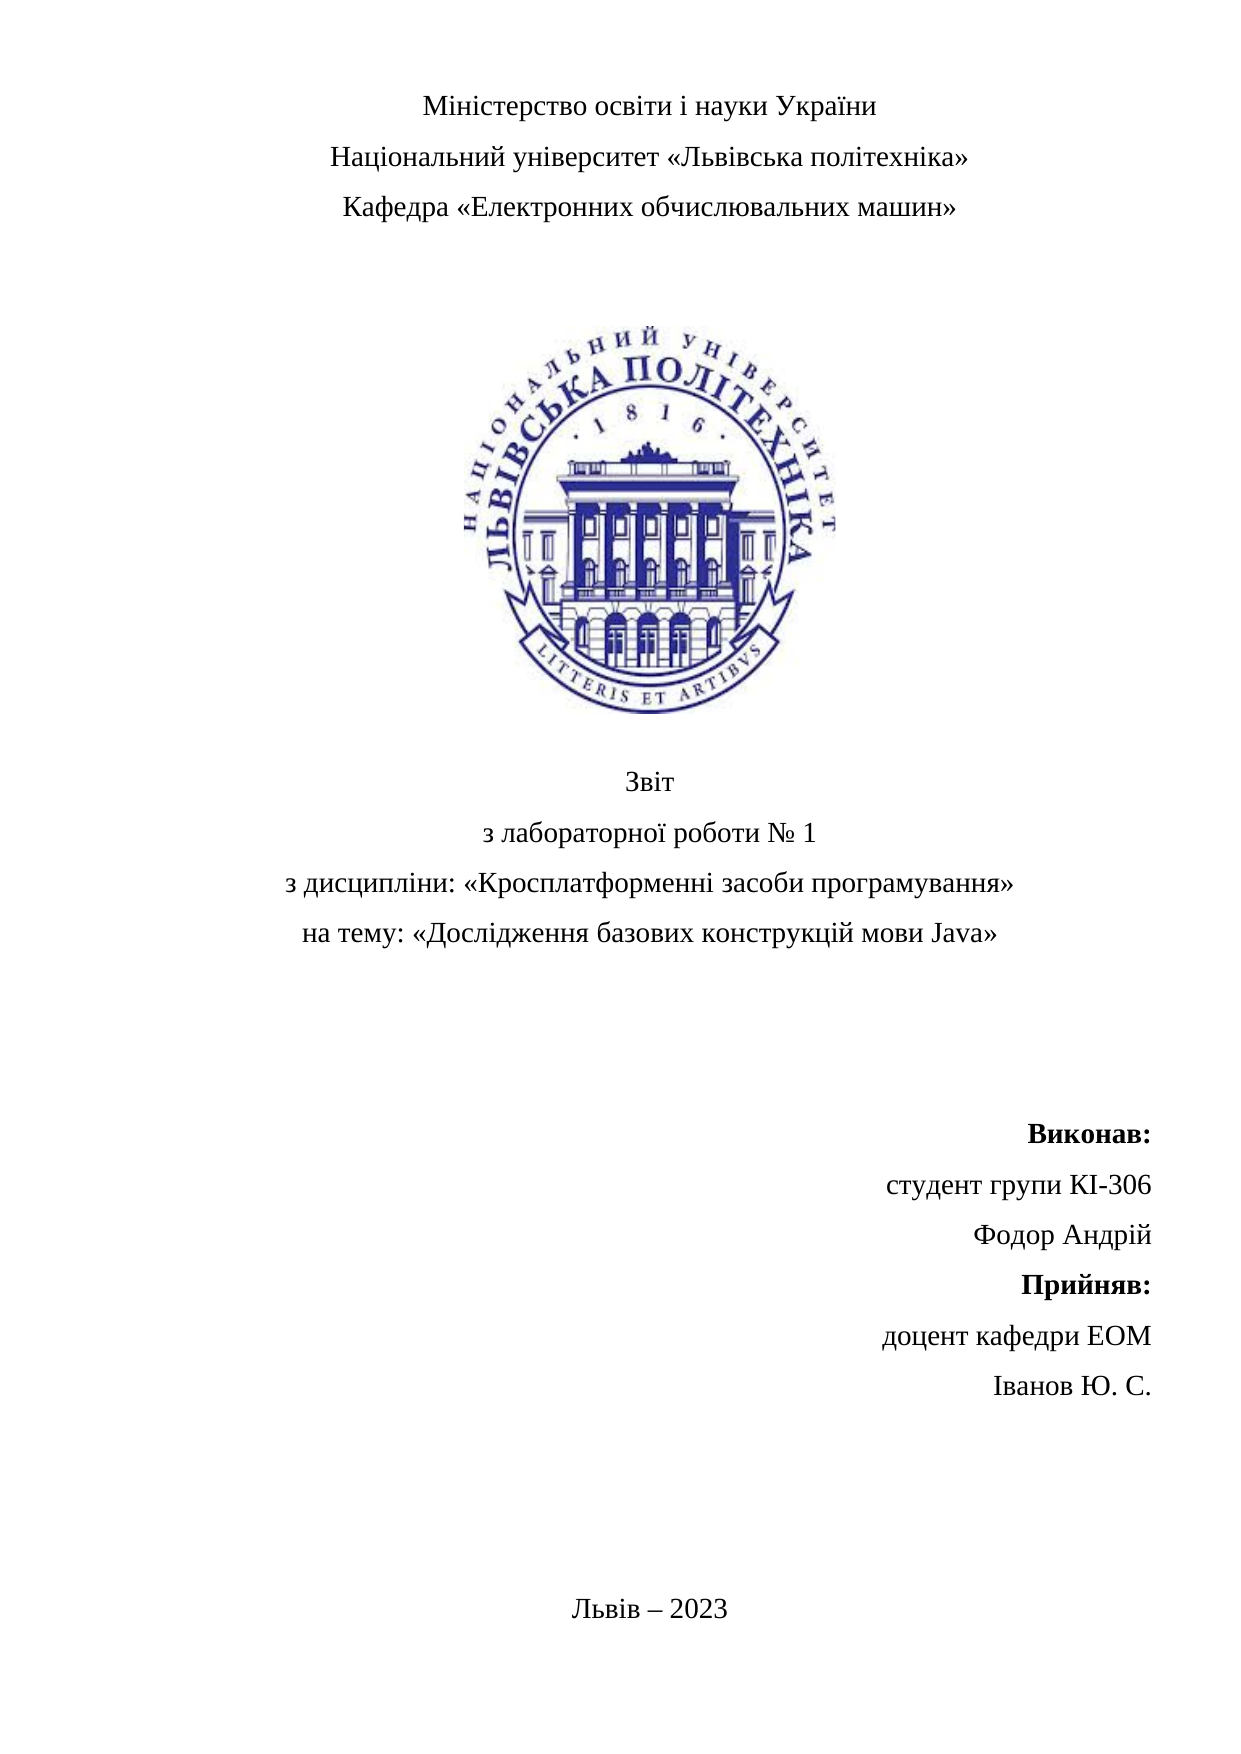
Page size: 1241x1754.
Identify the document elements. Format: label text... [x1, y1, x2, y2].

text на тему: «Дослідження базових конструкцій мови Java» [148, 915, 1152, 949]
text студент групи КІ-306 [824, 1167, 1152, 1200]
text доцент кафедри ЕОМ [148, 1318, 1152, 1351]
text Виконав: [824, 1117, 1152, 1150]
text Національний університет «Львівська політехніка» [148, 139, 1152, 172]
text Міністерство освіти і науки України [148, 88, 1152, 122]
text Фодор Андрій [824, 1217, 1152, 1251]
text Звіт [148, 764, 1152, 798]
text Львів – 2023 [148, 1591, 1152, 1624]
text Кафедра «Електронних обчислювальних машин» [148, 189, 1152, 223]
text Іванов Ю. С. [148, 1368, 1152, 1402]
text з лабораторної роботи № 1 [148, 815, 1152, 848]
text з дисципліни: «Кросплатформенні засоби програмування» [148, 865, 1152, 898]
text Прийняв: [824, 1267, 1152, 1301]
picture [463, 326, 836, 714]
